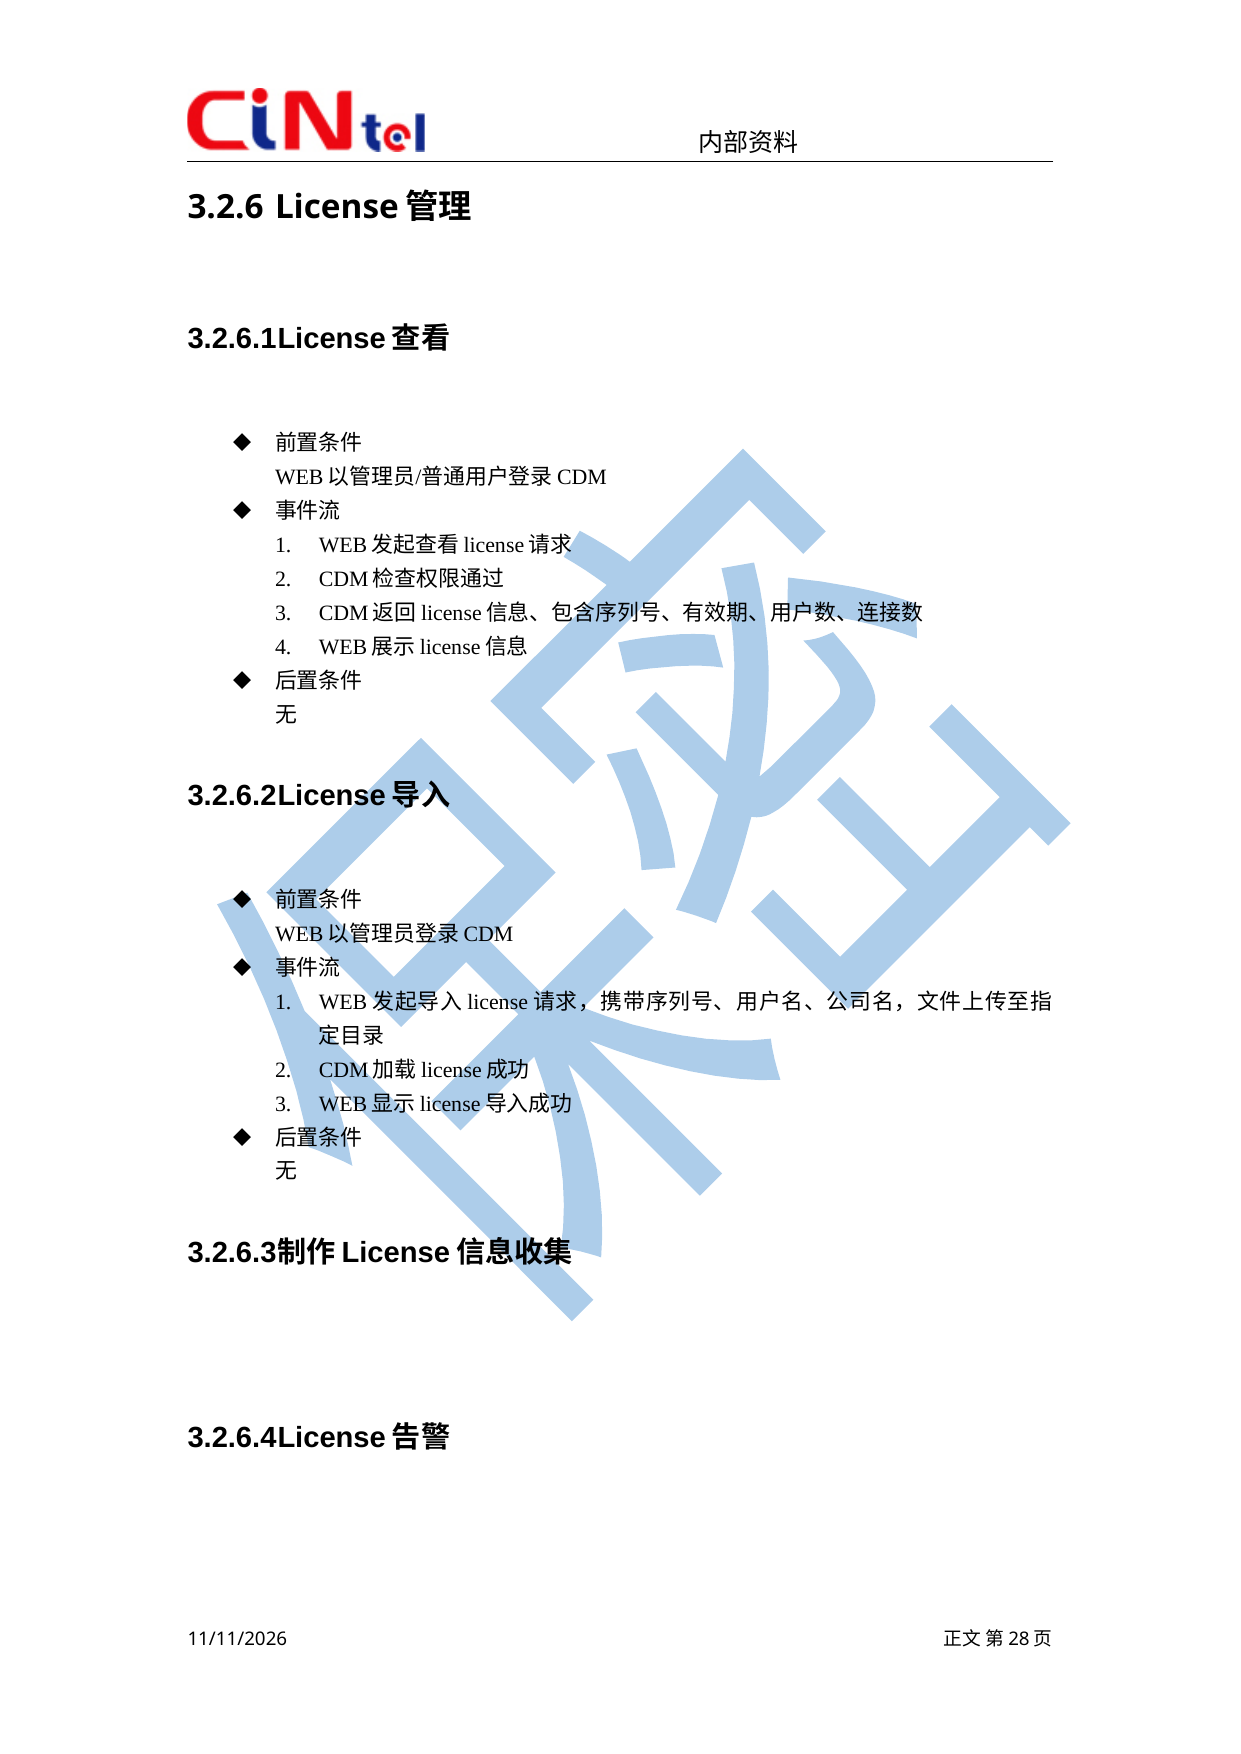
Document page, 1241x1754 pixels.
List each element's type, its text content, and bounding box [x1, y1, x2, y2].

list CDM加载license成功 [275, 1050, 1053, 1084]
text 无 [275, 696, 1053, 730]
text WEB以管理员/普通用户登录CDM [275, 458, 1053, 492]
list 前置条件 [231, 881, 1053, 914]
list WEB展示license信息 [275, 628, 1053, 662]
picture [187, 88, 425, 152]
list CDM检查权限通过 [275, 560, 1053, 594]
list 后置条件 [231, 1118, 1053, 1152]
list WEB显示license导入成功 [275, 1084, 1053, 1118]
list 后置条件 [231, 662, 1053, 696]
subtitle 制作License信息收集 [187, 1215, 1053, 1283]
subtitle License导入 [187, 759, 1053, 827]
list 前置条件 [231, 424, 1053, 458]
text WEB以管理员登录CDM [275, 914, 1053, 948]
subtitle License查看 [187, 302, 1053, 370]
list WEB发起导入license请求，携带序列号、用户名、公司名，文件上传至指定目录 [275, 982, 1053, 1050]
list 事件流 [231, 492, 1053, 526]
list 事件流 [231, 948, 1053, 982]
text 无 [275, 1152, 1053, 1186]
subtitle License管理 [187, 170, 1053, 238]
list CDM返回license信息、包含序列号、有效期、用户数、连接数 [275, 594, 1053, 628]
subtitle License告警 [187, 1400, 1053, 1468]
list WEB发起查看license请求 [275, 526, 1053, 560]
